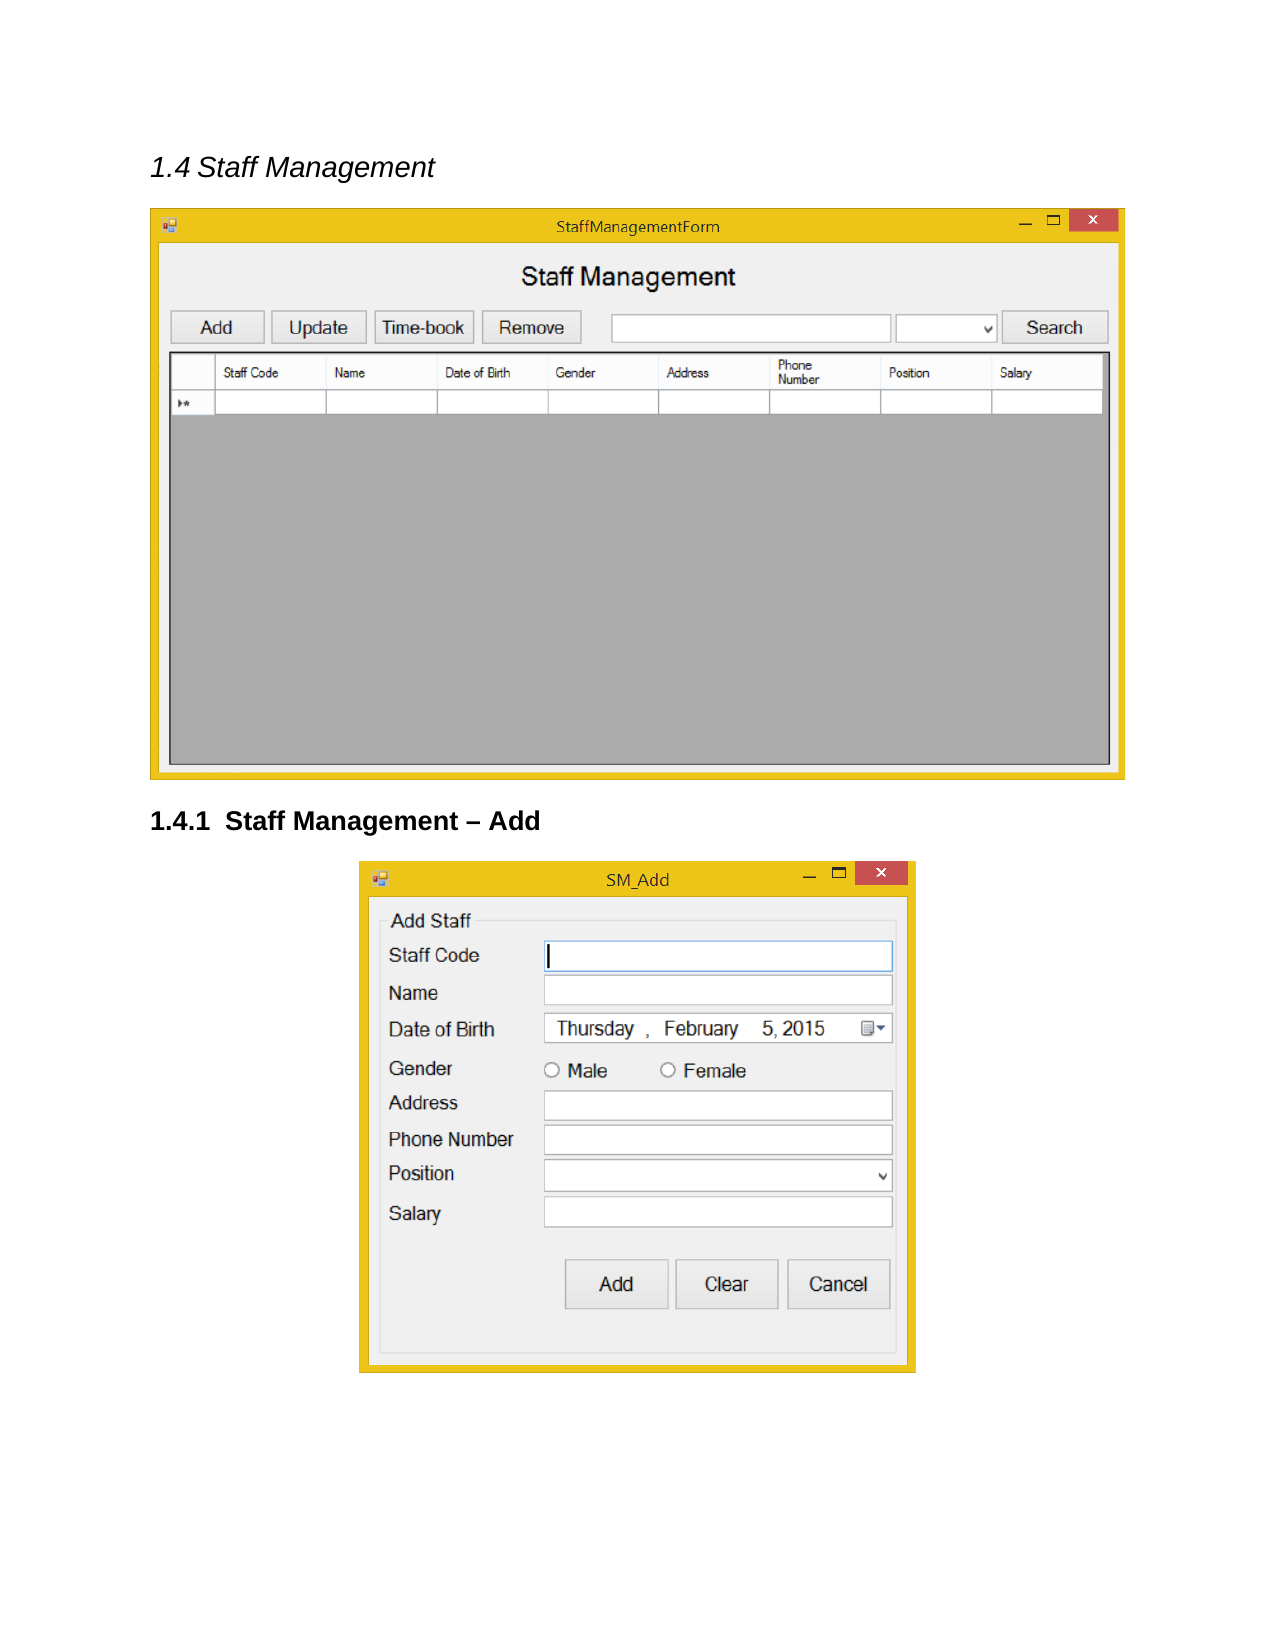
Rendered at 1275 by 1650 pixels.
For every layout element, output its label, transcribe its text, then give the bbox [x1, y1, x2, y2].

picture [359, 861, 916, 1373]
picture [150, 208, 1125, 780]
subtitle Staff Management [150, 150, 1125, 183]
subtitle Staff Management – Add [150, 805, 1125, 836]
